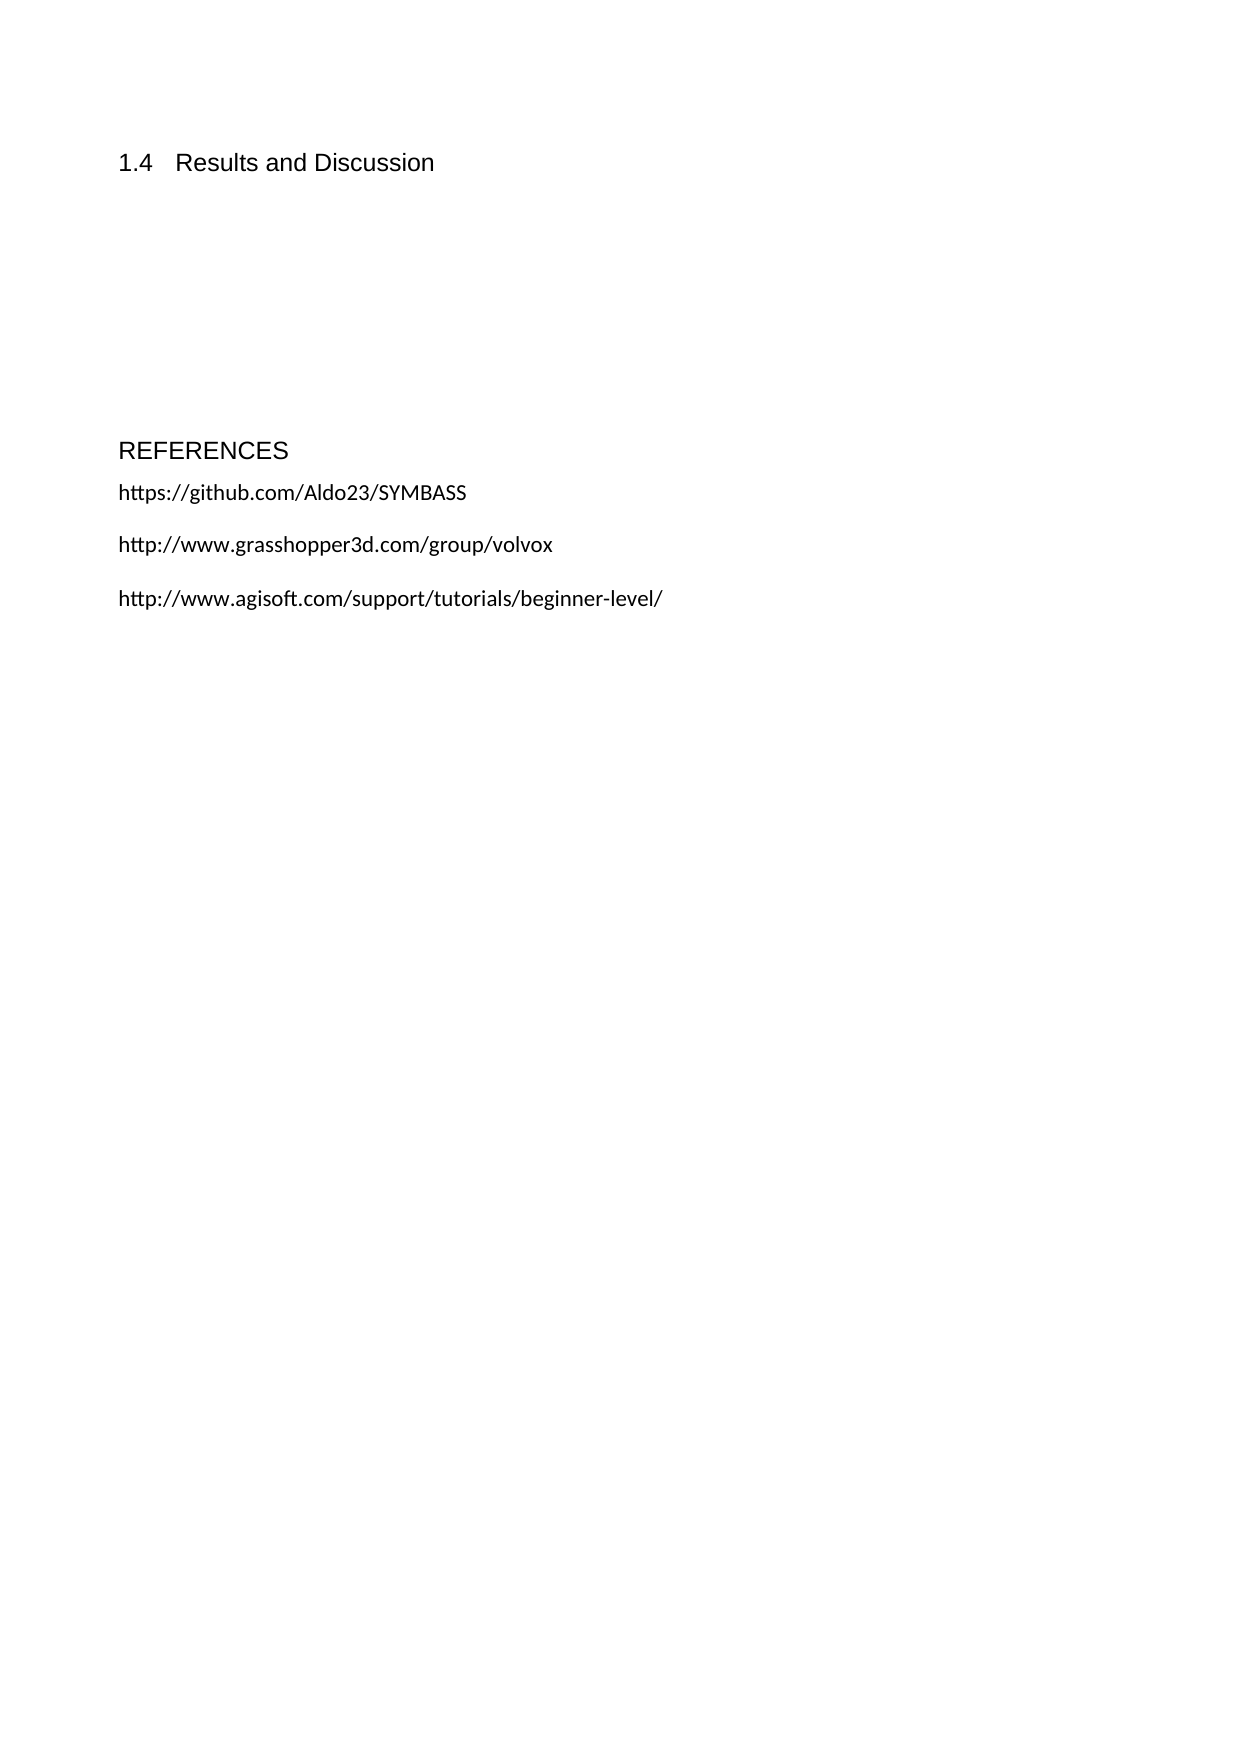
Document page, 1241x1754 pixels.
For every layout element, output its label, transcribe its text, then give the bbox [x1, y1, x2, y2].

text http://www.grasshopper3d.com/group/volvox [118, 531, 1122, 559]
subtitle REFERENCES [118, 436, 1122, 465]
text https://github.com/Aldo23/SYMBASS [118, 478, 1122, 506]
text http://www.agisoft.com/support/tutorials/beginner-level/ [118, 584, 1122, 612]
subtitle Results and Discussion [118, 148, 1122, 176]
